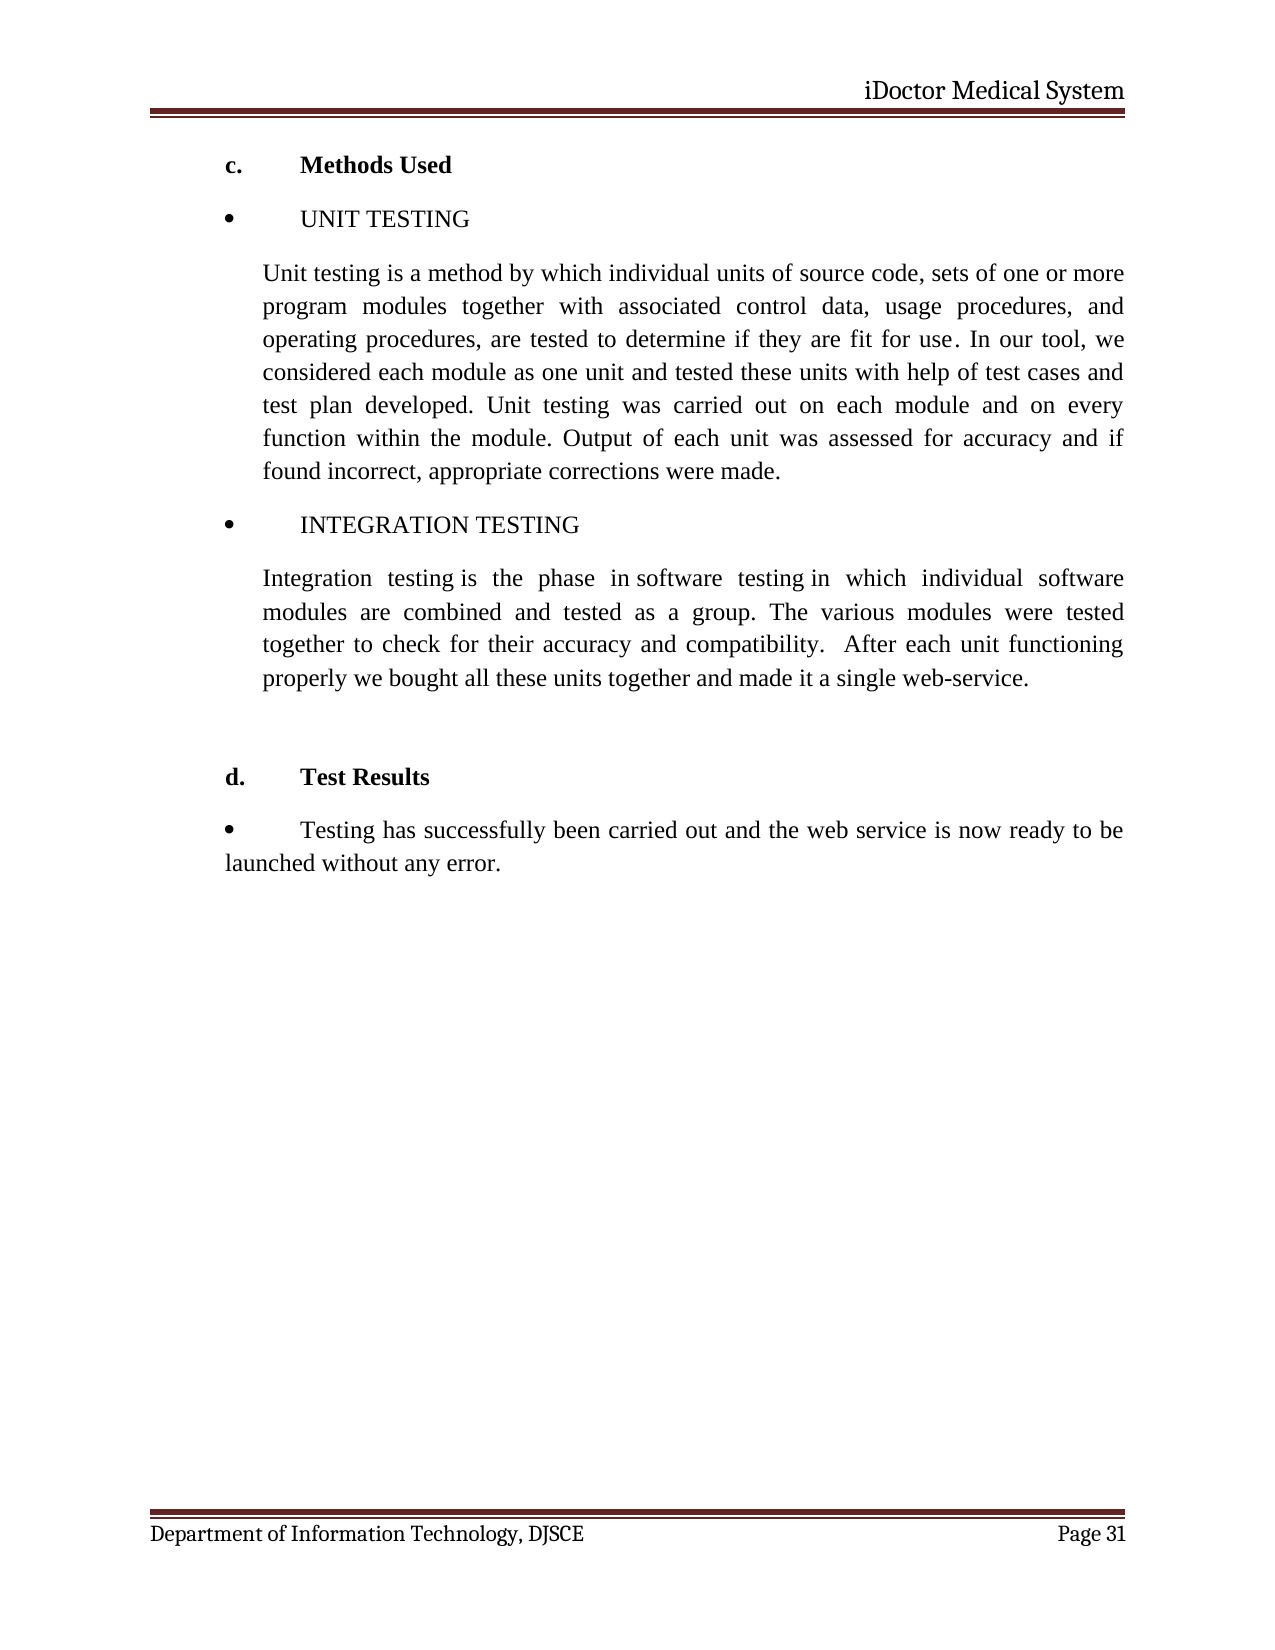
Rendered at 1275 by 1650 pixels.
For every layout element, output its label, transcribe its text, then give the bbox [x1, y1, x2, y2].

list Testing has successfully been carried out and the web service is now ready to be launched without any error. [225, 816, 1125, 877]
list UNIT TESTING [225, 204, 1125, 233]
list Test Results [225, 762, 1125, 790]
list INTEGRATION TESTING [225, 510, 1125, 538]
list Unit testing is a method by which individual units of source code, sets of one or more program modules together with associated control data, usage procedures, and operating procedures, are tested to determine if they are fit for use. In our tool, we considered each module as one unit and tested these units with help of test cases and test plan developed. Unit testing was carried out on each module and on every function within the module. Output of each unit was assessed for accuracy and if found incorrect, appropriate corrections were made. [262, 258, 1125, 484]
list Methods Used [225, 150, 1125, 179]
text Integration testing is the phase in software testing in which individual software modules are combined and tested as a group. The various modules were tested together to check for their accuracy and compatibility. After each unit functioning properly we bought all these units together and made it a single web-service. [262, 563, 1125, 691]
